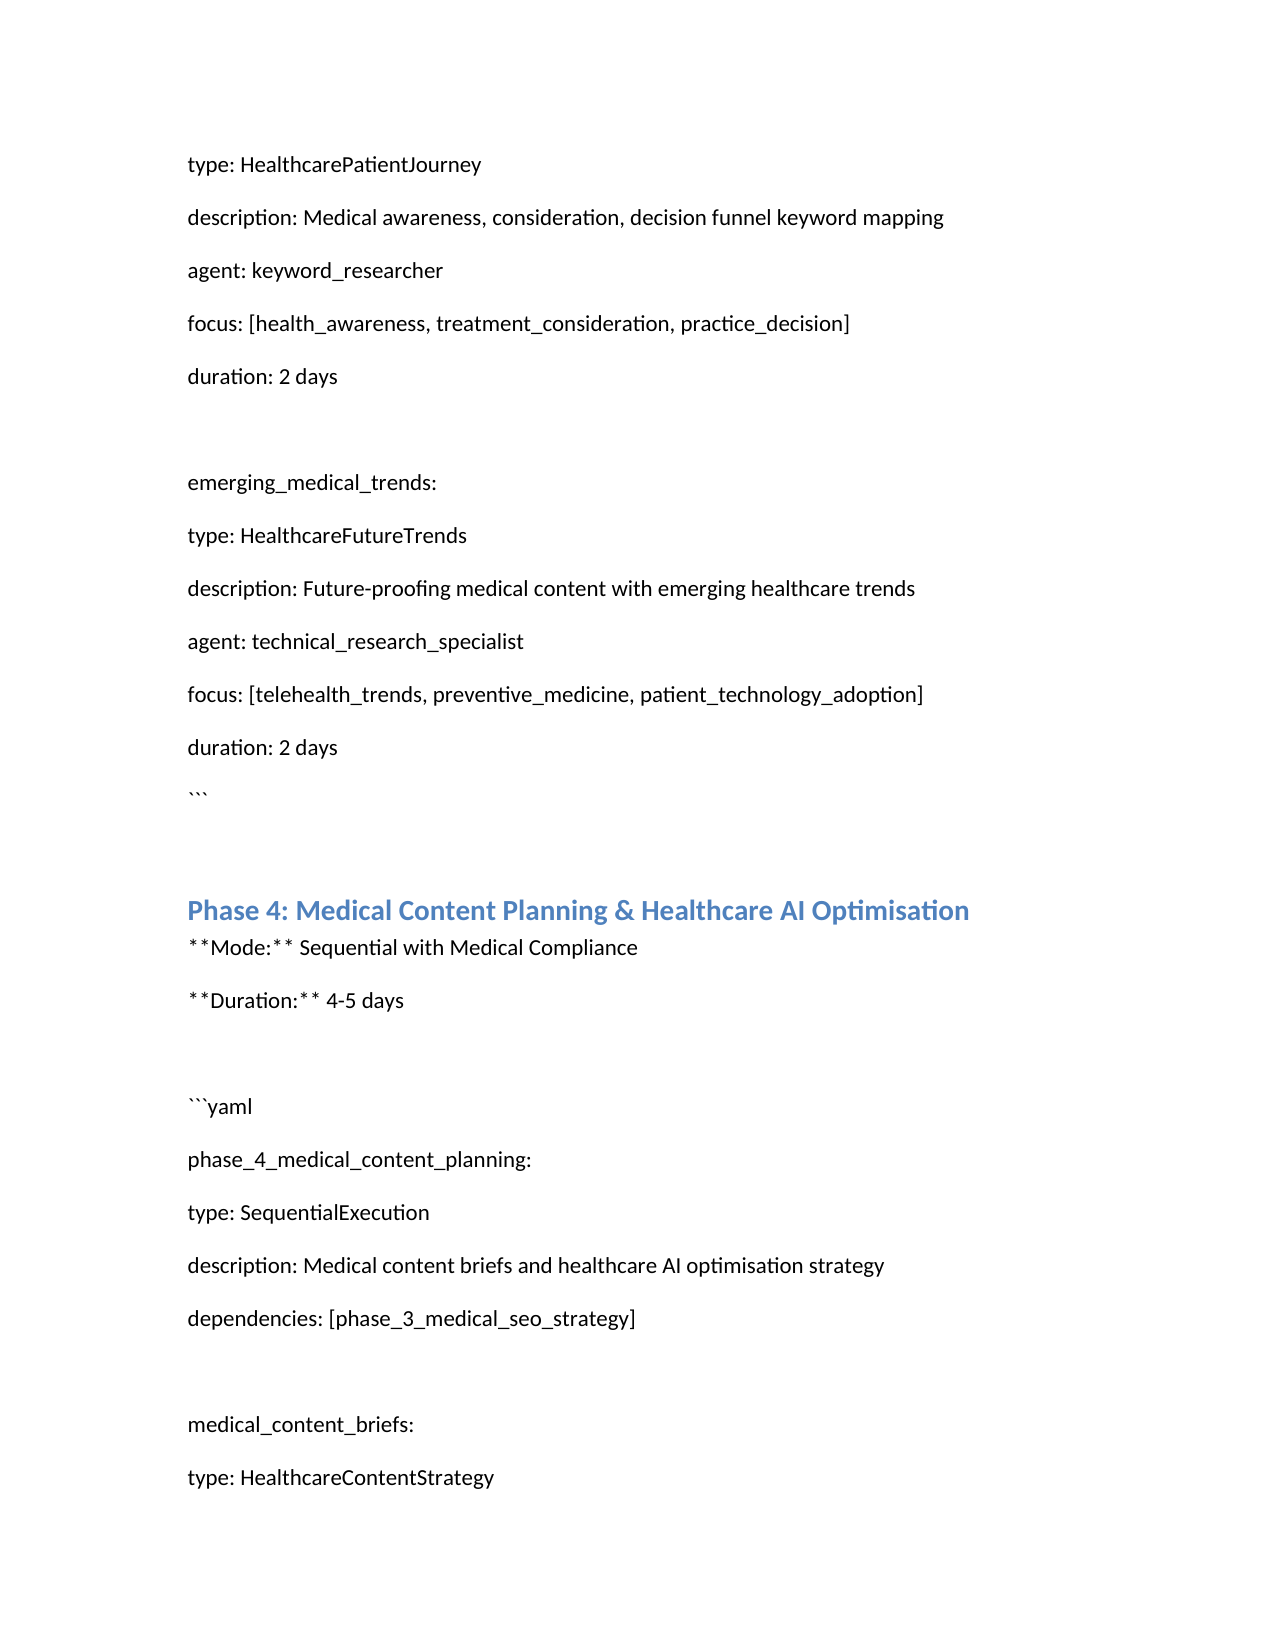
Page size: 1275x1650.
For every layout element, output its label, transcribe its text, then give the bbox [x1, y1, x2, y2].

text agent: technical_research_specialist [187, 627, 1087, 655]
subtitle Phase 4: Medical Content Planning & Healthcare AI Optimisation [187, 892, 1087, 928]
text duration: 2 days [187, 733, 1087, 761]
text emerging_medical_trends: [187, 468, 1087, 496]
text description: Future-proofing medical content with emerging healthcare trends [187, 574, 1087, 602]
text phase_4_medical_content_planning: [187, 1145, 1087, 1173]
text ``` [187, 786, 1087, 814]
text type: HealthcareFutureTrends [187, 521, 1087, 549]
text medical_content_briefs: [187, 1410, 1087, 1438]
text duration: 2 days [187, 362, 1087, 390]
text focus: [telehealth_trends, preventive_medicine, patient_technology_adoption] [187, 680, 1087, 708]
text **Duration:** 4-5 days [187, 986, 1087, 1014]
text type: HealthcarePatientJourney [187, 150, 1087, 178]
text description: Medical awareness, consideration, decision funnel keyword mapping [187, 203, 1087, 231]
text dependencies: [phase_3_medical_seo_strategy] [187, 1304, 1087, 1332]
text focus: [health_awareness, treatment_consideration, practice_decision] [187, 309, 1087, 337]
text **Mode:** Sequential with Medical Compliance [187, 933, 1087, 961]
text description: Medical content briefs and healthcare AI optimisation strategy [187, 1251, 1087, 1279]
text ```yaml [187, 1092, 1087, 1120]
text type: HealthcareContentStrategy [187, 1463, 1087, 1491]
text agent: keyword_researcher [187, 256, 1087, 284]
text type: SequentialExecution [187, 1198, 1087, 1226]
